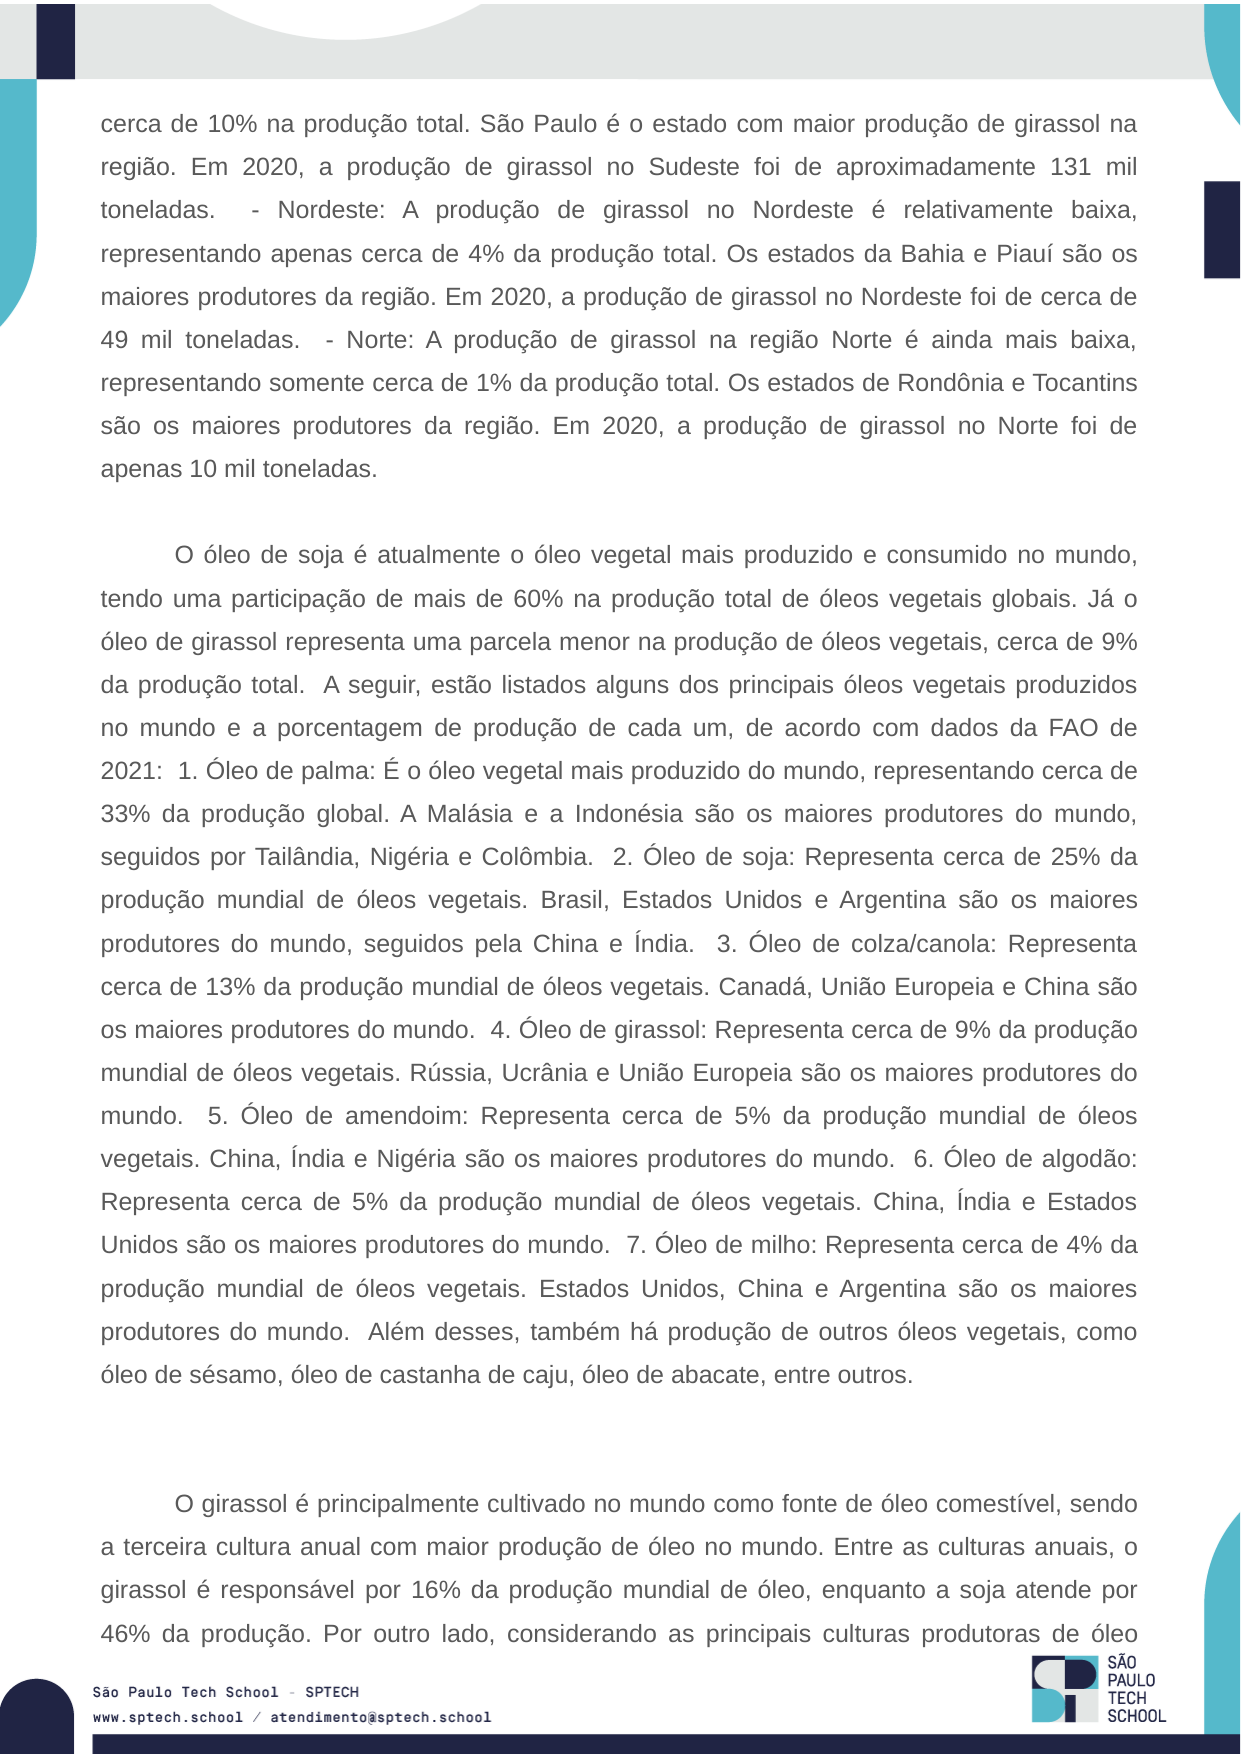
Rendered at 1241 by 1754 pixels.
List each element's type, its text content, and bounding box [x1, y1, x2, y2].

text O óleo de soja é atualmente o óleo vegetal mais produzido e consumido no mundo, tendo uma participação de mais de 60% na produção total de óleos vegetais globais. Já o óleo de girassol representa uma parcela menor na produção de óleos vegetais, cerca de 9% da produção total. A seguir, estão listados alguns dos principais óleos vegetais produzidos no mundo e a porcentagem de produção de cada um, de acordo com dados da FAO de 2021: 1. Óleo de palma: É o óleo vegetal mais produzido do mundo, representando cerca de 33% da produção global. A Malásia e a Indonésia são os maiores produtores do mundo, seguidos por Tailândia, Nigéria e Colômbia. 2. Óleo de soja: Representa cerca de 25% da produção mundial de óleos vegetais. Brasil, Estados Unidos e Argentina são os maiores produtores do mundo, seguidos pela China e Índia. 3. Óleo de colza/canola: Representa cerca de 13% da produção mundial de óleos vegetais. Canadá, União Europeia e China são os maiores produtores do mundo. 4. Óleo de girassol: Representa cerca de 9% da produção mundial de óleos vegetais. Rússia, Ucrânia e União Europeia são os maiores produtores do mundo. 5. Óleo de amendoim: Representa cerca de 5% da produção mundial de óleos vegetais. China, Índia e Nigéria são os maiores produtores do mundo. 6. Óleo de algodão: Representa cerca de 5% da produção mundial de óleos vegetais. China, Índia e Estados Unidos são os maiores produtores do mundo. 7. Óleo de milho: Representa cerca de 4% da produção mundial de óleos vegetais. Estados Unidos, China e Argentina são os maiores produtores do mundo. Além desses, também há produção de outros óleos vegetais, como óleo de sésamo, óleo de castanha de caju, óleo de abacate, entre outros. [100, 541, 1140, 1389]
picture [0, 4, 1241, 1754]
